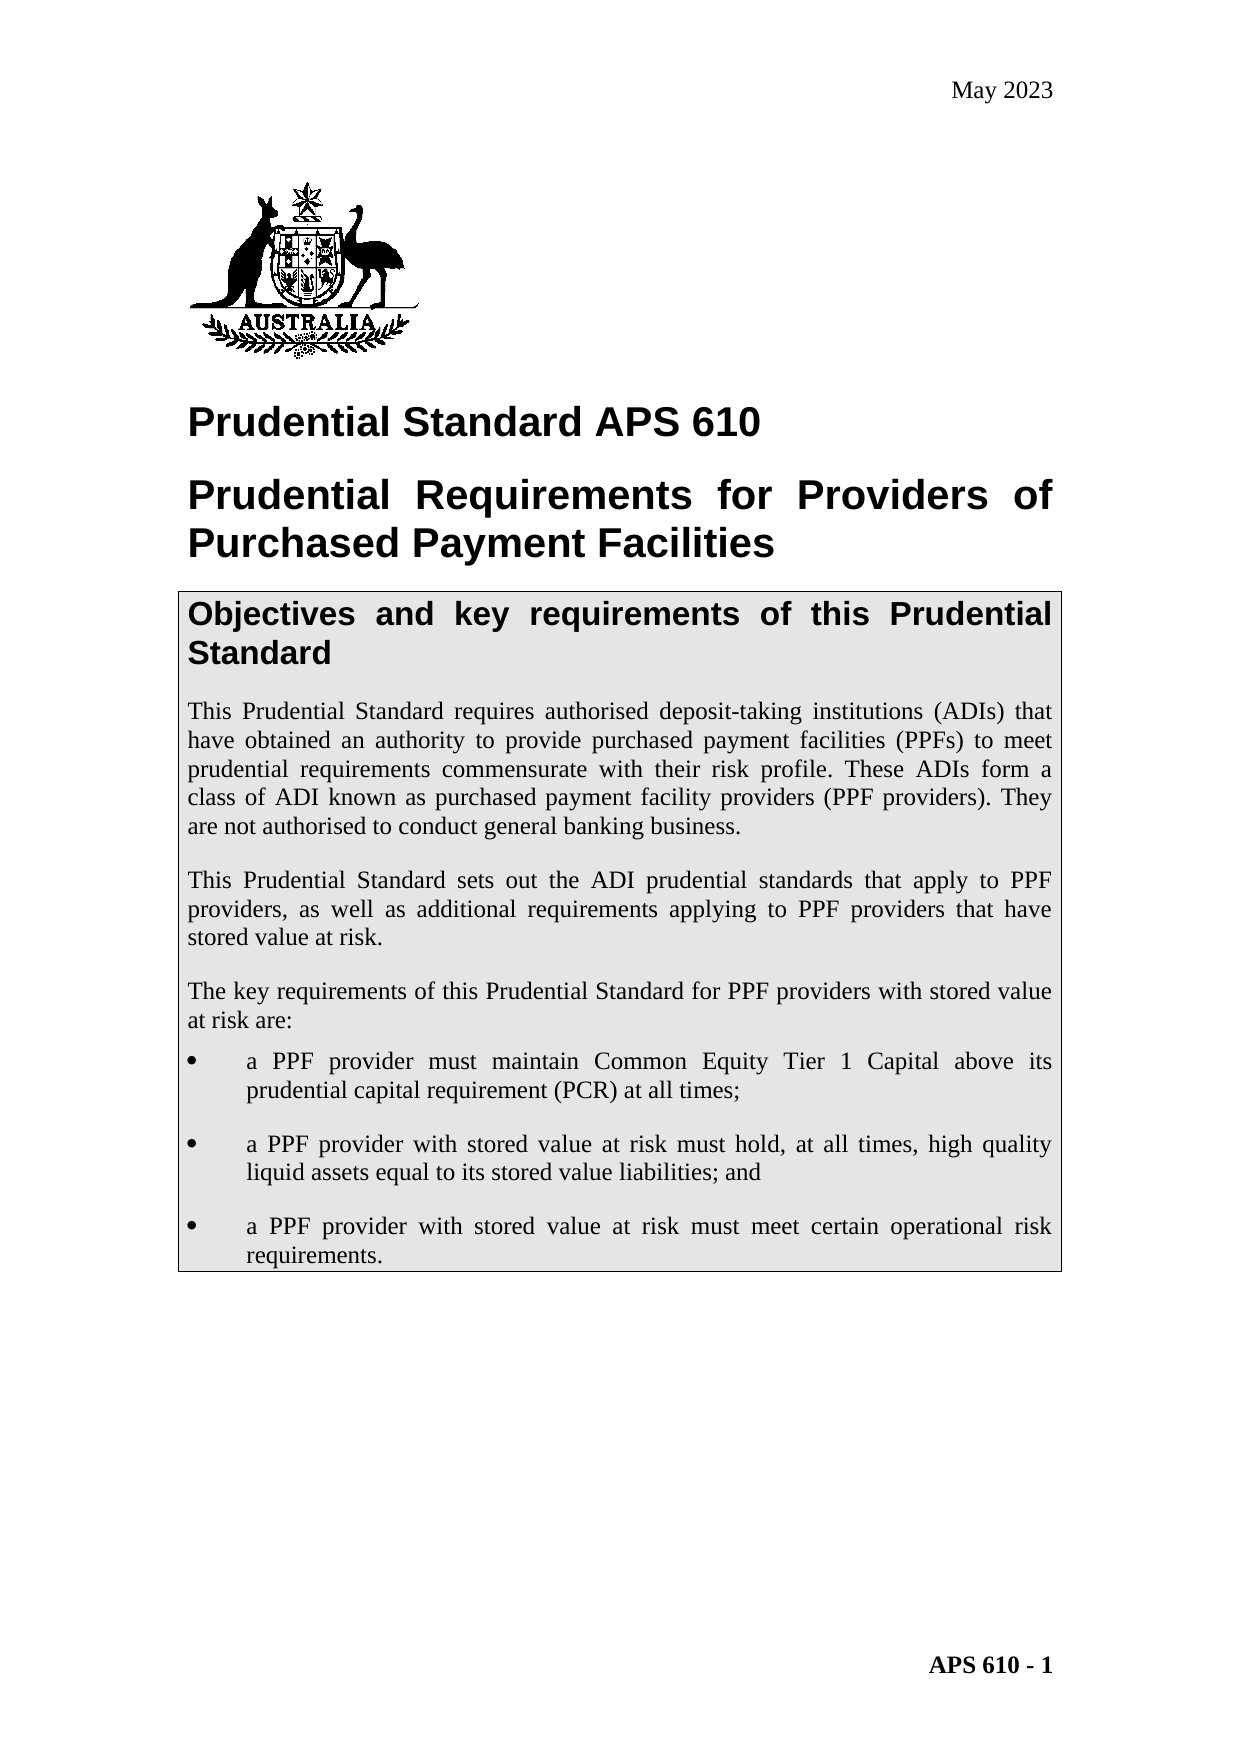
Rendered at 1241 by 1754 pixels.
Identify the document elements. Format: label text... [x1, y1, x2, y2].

text Prudential Standard APS 610 [187, 397, 1053, 445]
list a PPF provider with stored value at risk must meet certain operational risk requirements. [179, 1208, 1061, 1271]
text This Prudential Standard sets out the prudential standards that apply to PPF providers, as well as additional requirements applying to PPF providers that have stored value at risk. [179, 862, 1061, 951]
text Objectives and key requirements of this Prudential Standard [179, 592, 1061, 671]
list a PPF provider with stored value at risk must hold, at all times, high quality liquid assets equal to its stored value liabilities; and [179, 1126, 1061, 1186]
text This Prudential Standard requires authorised deposit-taking institutions (ADIs) that have obtained an authority to provide purchased payment facilities (PPFs) to meet prudential requirements commensurate with their risk profile. These ADIs form a class of known as purchased payment facility providers (PPF providers). They are not authorised to conduct general banking business. [179, 693, 1061, 840]
list a PPF provider must maintain Common Equity Tier 1 Capital above its prudential capital requirement (PCR) at all times; [179, 1043, 1061, 1104]
text Prudential Requirements for Providers of Purchased Payment Facilities [187, 470, 1053, 566]
text The key requirements of this Prudential Standard for PPF providers with stored value at risk are: [179, 973, 1061, 1034]
